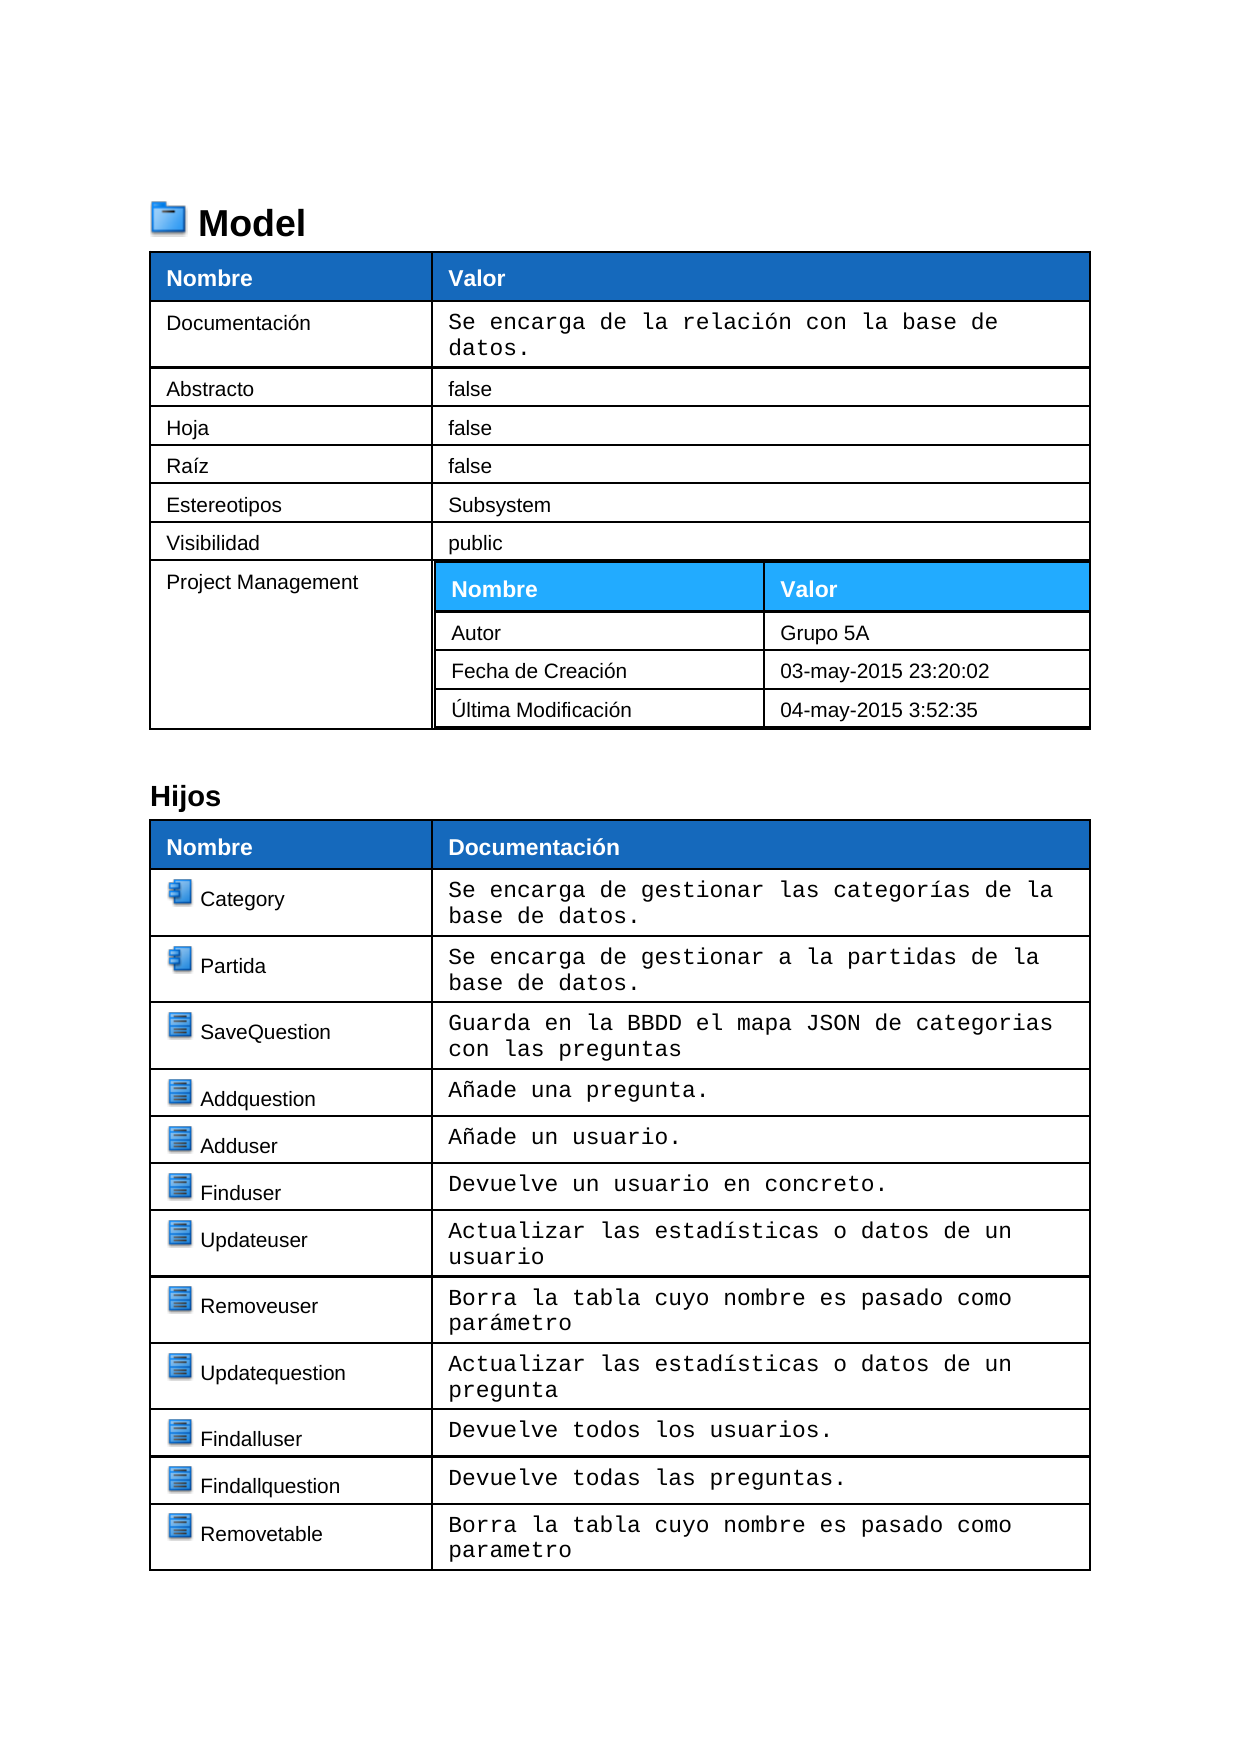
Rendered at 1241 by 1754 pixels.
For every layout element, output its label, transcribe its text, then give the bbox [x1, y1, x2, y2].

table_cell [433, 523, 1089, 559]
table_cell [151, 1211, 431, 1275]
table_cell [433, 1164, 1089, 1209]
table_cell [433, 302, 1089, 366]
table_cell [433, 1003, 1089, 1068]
picture [166, 1418, 195, 1447]
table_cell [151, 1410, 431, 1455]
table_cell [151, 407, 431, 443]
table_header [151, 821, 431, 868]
picture [166, 945, 195, 974]
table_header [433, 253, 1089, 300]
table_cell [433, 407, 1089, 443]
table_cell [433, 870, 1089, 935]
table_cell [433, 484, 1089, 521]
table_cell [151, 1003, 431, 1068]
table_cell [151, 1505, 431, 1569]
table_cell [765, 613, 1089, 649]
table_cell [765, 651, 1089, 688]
picture [166, 1011, 195, 1040]
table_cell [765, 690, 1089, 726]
picture [166, 878, 195, 907]
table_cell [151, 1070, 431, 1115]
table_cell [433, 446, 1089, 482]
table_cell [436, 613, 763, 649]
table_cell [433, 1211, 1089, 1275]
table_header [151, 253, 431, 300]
picture [166, 1219, 195, 1248]
picture [166, 1352, 195, 1381]
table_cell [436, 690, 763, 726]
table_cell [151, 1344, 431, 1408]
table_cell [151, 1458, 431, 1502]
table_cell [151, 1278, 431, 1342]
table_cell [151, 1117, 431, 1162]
subtitle Hijos [150, 779, 1090, 813]
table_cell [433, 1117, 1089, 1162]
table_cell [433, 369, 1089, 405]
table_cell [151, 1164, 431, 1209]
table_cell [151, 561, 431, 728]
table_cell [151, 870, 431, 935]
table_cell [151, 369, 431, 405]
picture [166, 1465, 195, 1494]
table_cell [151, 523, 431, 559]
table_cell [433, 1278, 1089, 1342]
picture [166, 1285, 195, 1314]
picture [166, 1172, 195, 1201]
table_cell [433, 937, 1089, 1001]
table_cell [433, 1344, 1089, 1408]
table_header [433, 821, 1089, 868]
picture [150, 198, 188, 237]
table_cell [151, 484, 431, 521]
subtitle Model [150, 199, 1090, 244]
picture [166, 1125, 195, 1154]
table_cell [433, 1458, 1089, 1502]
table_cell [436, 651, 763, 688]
picture [166, 1078, 195, 1107]
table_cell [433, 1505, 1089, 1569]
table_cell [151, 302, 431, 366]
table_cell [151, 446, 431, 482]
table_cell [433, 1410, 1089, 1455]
picture [166, 1512, 195, 1541]
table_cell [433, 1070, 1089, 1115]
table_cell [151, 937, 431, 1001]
